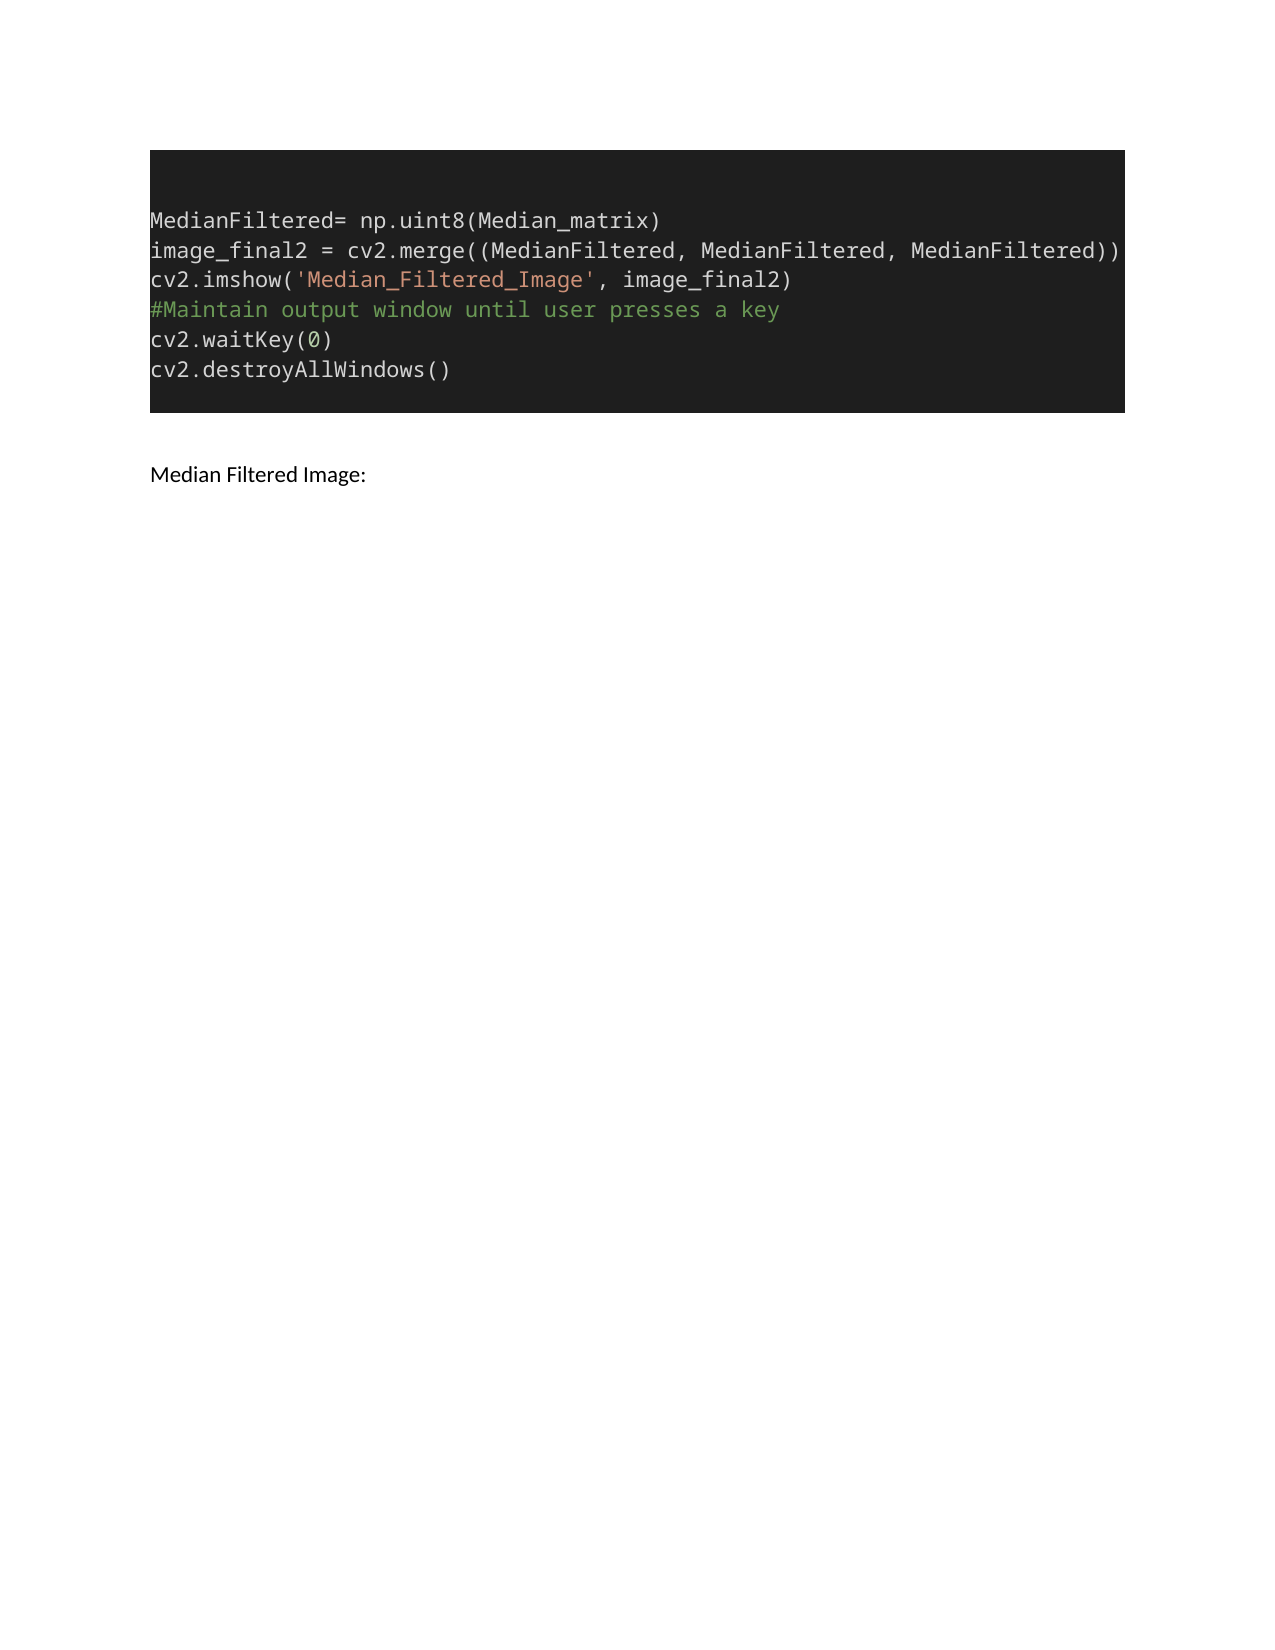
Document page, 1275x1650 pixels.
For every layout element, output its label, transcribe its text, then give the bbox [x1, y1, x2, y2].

text cv2.destroyAllWindows() [150, 354, 1125, 383]
text #Maintain output window until user presses a key [150, 294, 1125, 324]
text cv2.imshow('Median_Filtered_Image', image_final2) [150, 264, 1125, 294]
text cv2.waitKey(0) [150, 324, 1125, 354]
text MedianFiltered= np.uint8(Median_matrix) [150, 205, 1125, 234]
text image_final2 = cv2.merge((MedianFiltered, MedianFiltered, MedianFiltered)) [150, 234, 1125, 264]
text Median Filtered Image: [150, 460, 1125, 488]
